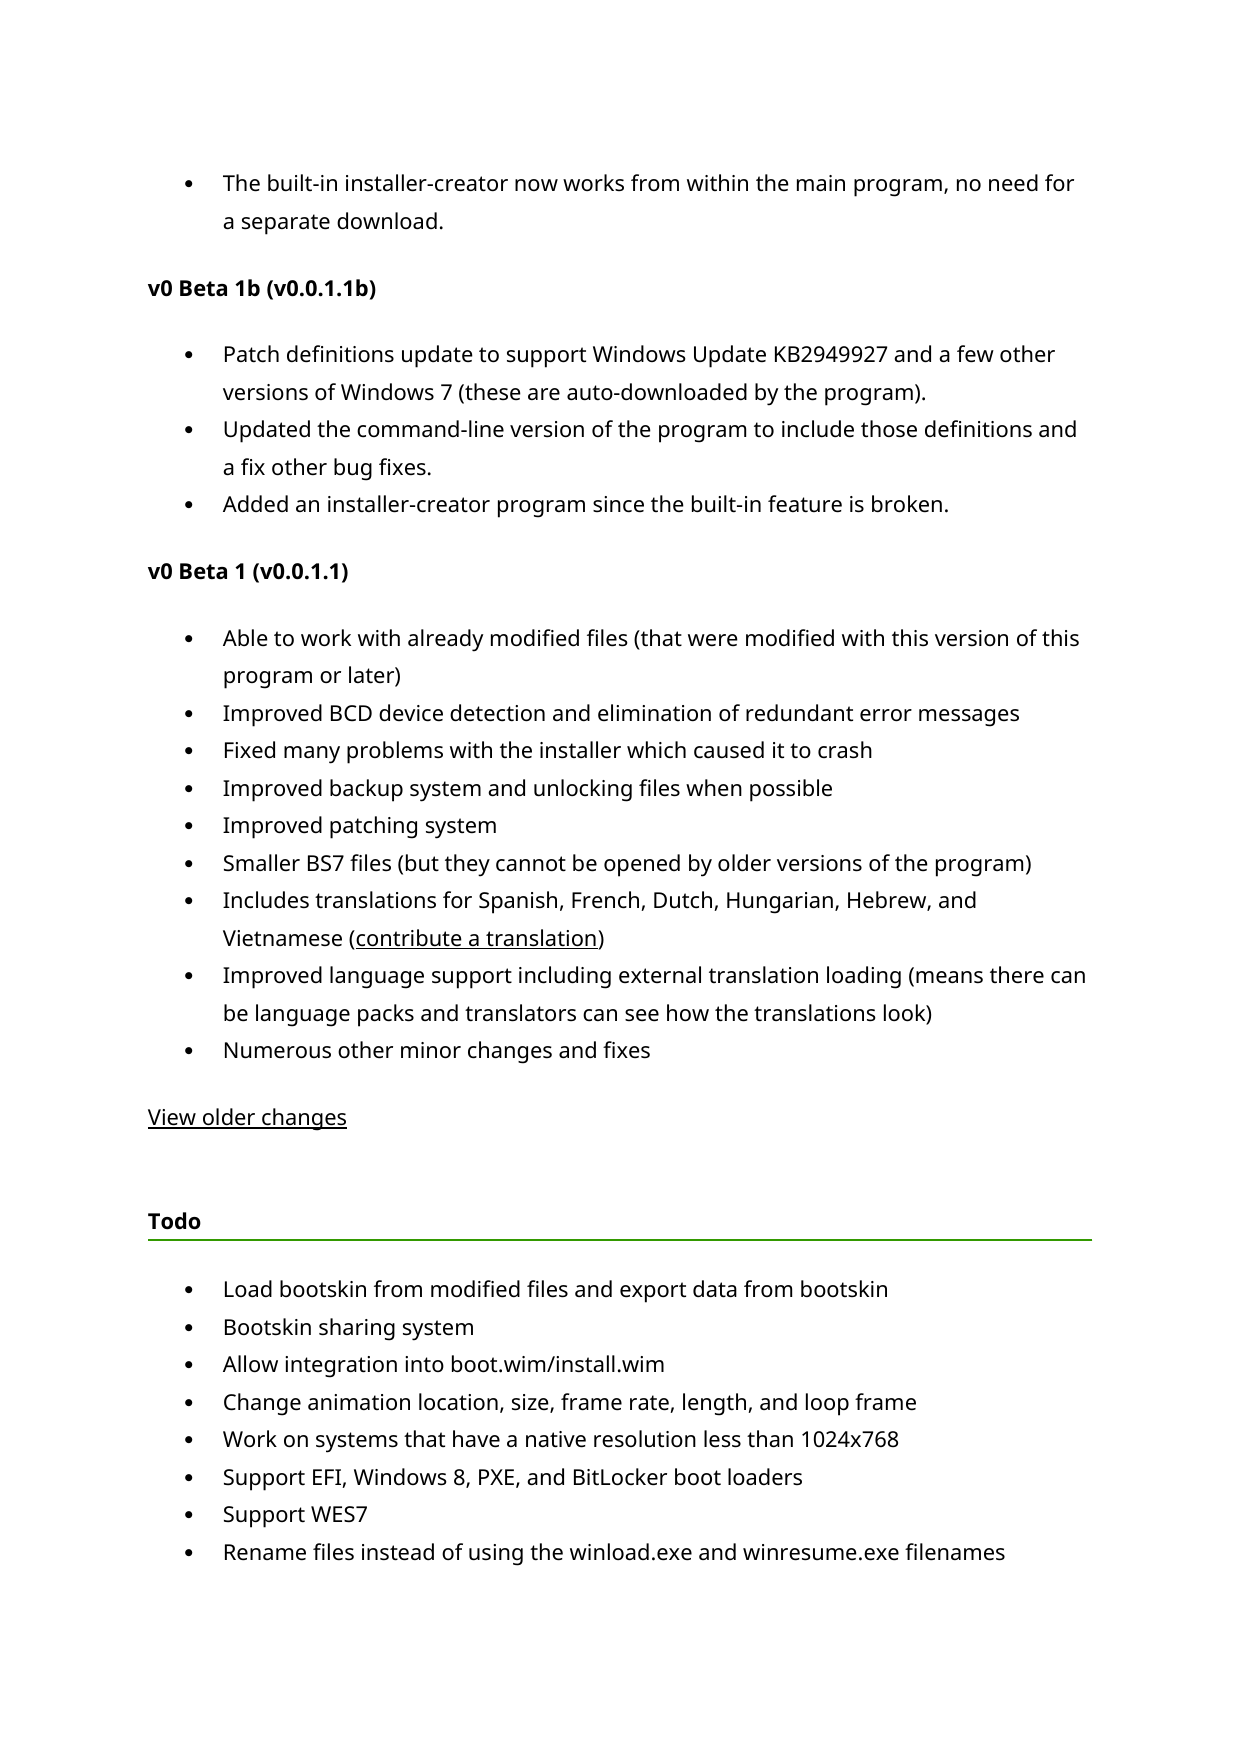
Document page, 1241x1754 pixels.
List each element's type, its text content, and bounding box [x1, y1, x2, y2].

list Patch definitions update to support Windows Update KB2949927 and a few other versions of Windows 7 (these are auto-downloaded by the program). [185, 335, 1092, 410]
text v0 Beta 1 (v0.0.1.1) [148, 552, 1092, 589]
list Added an installer-creator program since the built-in feature is broken. [185, 485, 1092, 523]
list Improved backup system and unlocking files when possible [185, 769, 1092, 806]
text Todo [148, 1202, 1092, 1239]
list Load bootskin from modified files and export data from bootskin [185, 1270, 1092, 1308]
list Includes translations for Spanish, French, Dutch, Hungarian, Hebrew, and Vietnamese (contribute a translation) [185, 881, 1092, 956]
list Able to work with already modified files (that were modified with this version of this program or later) [185, 619, 1092, 694]
list Support EFI, Windows 8, PXE, and BitLocker boot loaders [185, 1458, 1092, 1495]
list Rename files instead of using the winload.exe and winresume.exe filenames [185, 1533, 1092, 1570]
list Allow integration into boot.wim/install.wim [185, 1345, 1092, 1383]
text View older changes [148, 1098, 1092, 1135]
list Numerous other minor changes and fixes [185, 1031, 1092, 1069]
list Improved BCD device detection and elimination of redundant error messages [185, 694, 1092, 731]
list Improved patching system [185, 806, 1092, 844]
list Smaller BS7 files (but they cannot be opened by older versions of the program) [185, 844, 1092, 881]
list Bootskin sharing system [185, 1308, 1092, 1345]
text v0 Beta 1b (v0.0.1.1b) [148, 269, 1092, 306]
list Support WES7 [185, 1495, 1092, 1533]
list Improved language support including external translation loading (means there can be language packs and translators can see how the translations look) [185, 956, 1092, 1031]
list Updated the command-line version of the program to include those definitions and a fix other bug fixes. [185, 410, 1092, 485]
list Change animation location, size, frame rate, length, and loop frame [185, 1383, 1092, 1420]
list The built-in installer-creator now works from within the main program, no need for a separate download. [185, 164, 1092, 239]
list Fixed many problems with the installer which caused it to crash [185, 731, 1092, 769]
list Work on systems that have a native resolution less than 1024x768 [185, 1420, 1092, 1458]
